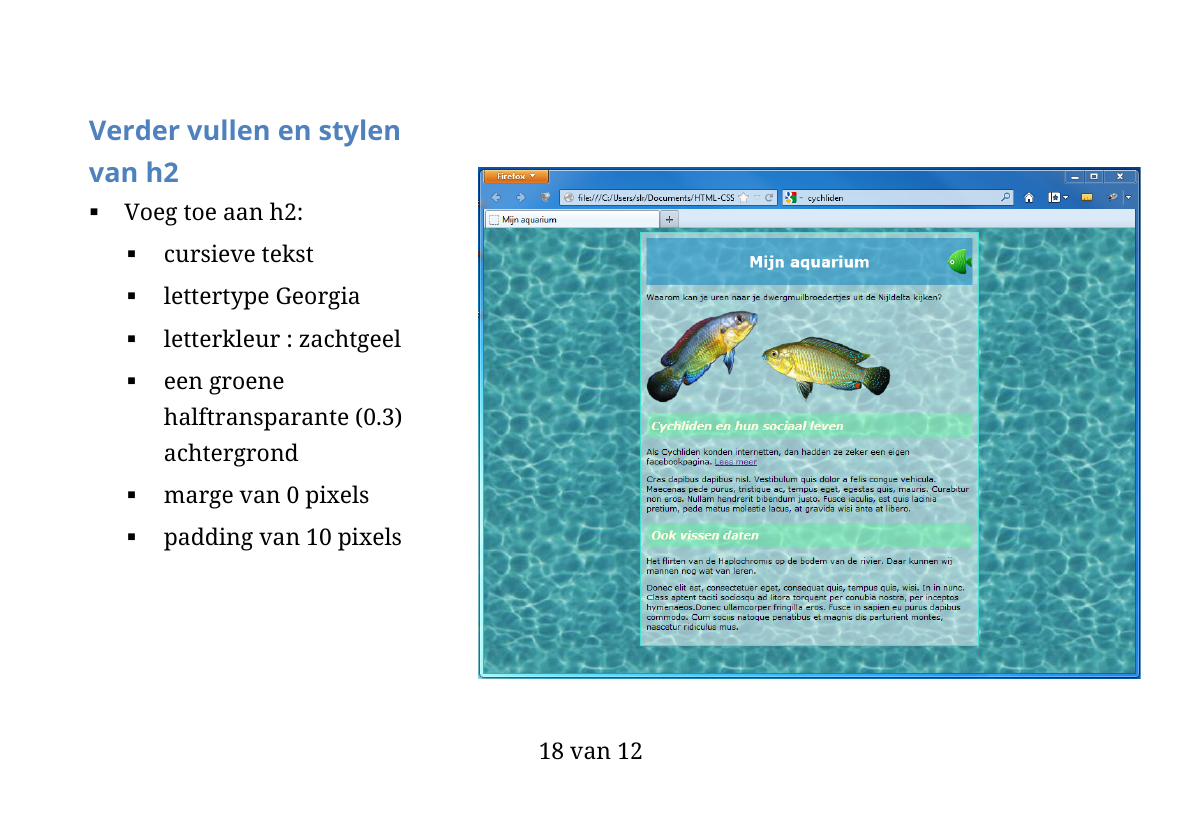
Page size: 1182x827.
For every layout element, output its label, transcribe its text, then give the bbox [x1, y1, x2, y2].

subtitle Verder vullen en stylen van h2 [89, 111, 403, 190]
text padding van 10 pixels [126, 521, 403, 552]
text letterkleur : zachtgeel [126, 322, 403, 354]
picture [478, 167, 1141, 679]
text Voeg toe aan h2: [89, 196, 403, 227]
text marge van 0 pixels [126, 479, 403, 510]
text lettertype Georgia [126, 280, 403, 312]
text cursieve tekst [126, 238, 403, 269]
text een groene halftransparante (0.3) achtergrond [126, 365, 403, 468]
